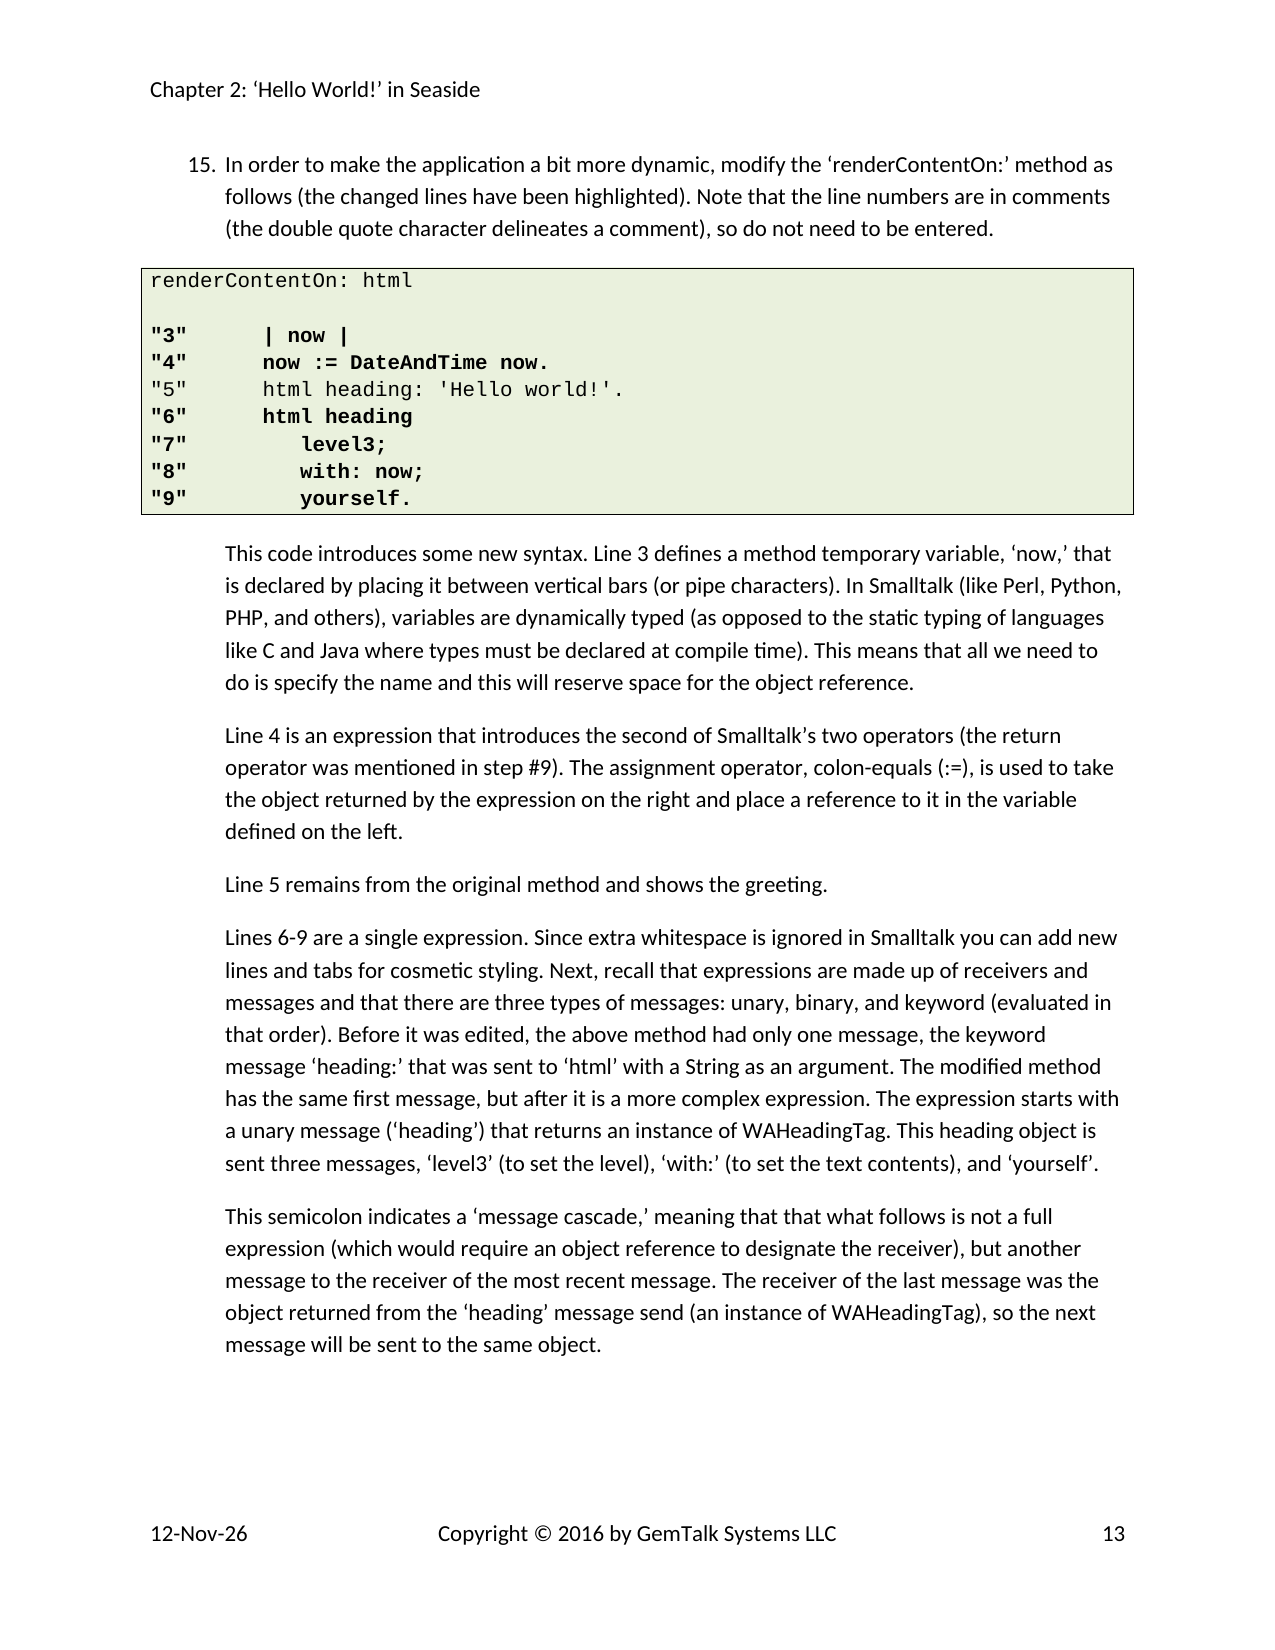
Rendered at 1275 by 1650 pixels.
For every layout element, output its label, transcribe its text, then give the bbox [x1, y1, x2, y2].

text "8" with: now; [142, 458, 1133, 484]
text "3" | now | [142, 322, 1133, 348]
text "6" html heading [142, 403, 1133, 430]
list This code introduces some new syntax. Line 3 defines a method temporary variable, ‘now,’ that is declared by placing it between vertical bars (or pipe characters). In Smalltalk (like Perl, Python, PHP, and others), variables are dynamically typed (as opposed to the static typing of languages like C and Java where types must be declared at compile time). This means that all we need to do is specify the name and this will reserve space for the object reference. [225, 539, 1125, 696]
list This semicolon indicates a ‘message cascade,’ meaning that that what follows is not a full expression (which would require an object reference to designate the receiver), but another message to the receiver of the most recent message. The receiver of the last message was the object returned from the ‘heading’ message send (an instance of WAHeadingTag), so the next message will be sent to the same object. [225, 1202, 1125, 1359]
text "9" yourself. [142, 485, 1133, 514]
text "7" level3; [142, 431, 1133, 457]
text renderContentOn: html [142, 269, 1133, 294]
list Lines 6-9 are a single expression. Since extra whitespace is ignored in Smalltalk you can add new lines and tabs for cosmetic styling. Next, recall that expressions are made up of receivers and messages and that there are three types of messages: unary, binary, and keyword (evaluated in that order). Before it was edited, the above method had only one message, the keyword message ‘heading:’ that was sent to ‘html’ with a String as an argument. The modified method has the same first message, but after it is a more complex expression. The expression starts with a unary message (‘heading’) that returns an instance of WAHeadingTag. This heading object is sent three messages, ‘level3’ (to set the level), ‘with:’ (to set the text contents), and ‘yourself’. [225, 923, 1125, 1177]
text "5" html heading: 'Hello world!'. [142, 376, 1133, 403]
list In order to make the application a bit more dynamic, modify the ‘renderContentOn:’ method as follows (the changed lines have been highlighted). Note that the line numbers are in comments (the double quote character delineates a comment), so do not need to be entered. [187, 150, 1125, 242]
list Line 5 remains from the original method and shows the greeting. [225, 871, 1125, 898]
list Line 4 is an expression that introduces the second of Smalltalk’s two operators (the return operator was mentioned in step #9). The assignment operator, colon-equals (:=), is used to take the object returned by the expression on the right and place a reference to it in the variable defined on the left. [225, 721, 1125, 846]
text "4" now := DateAndTime now. [142, 349, 1133, 376]
